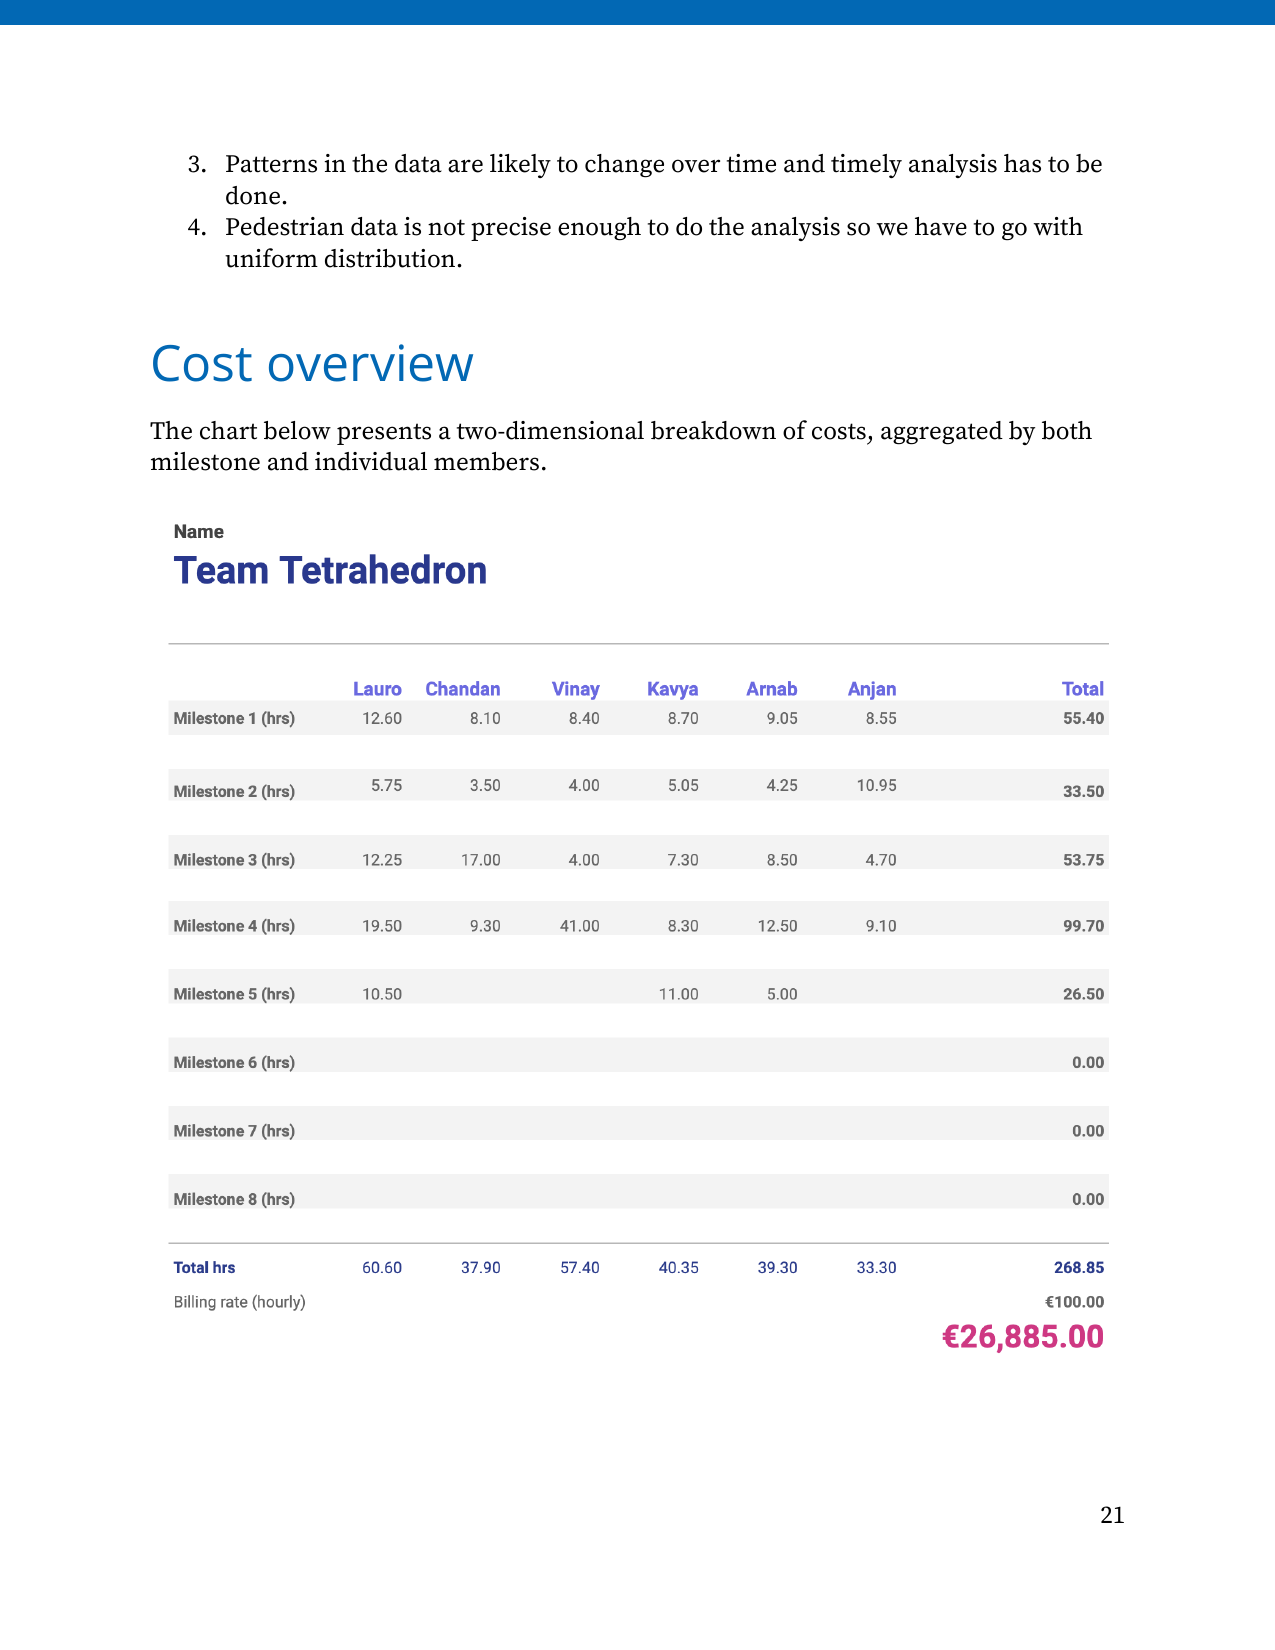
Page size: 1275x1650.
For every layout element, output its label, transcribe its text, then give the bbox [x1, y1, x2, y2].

picture [150, 500, 1125, 1373]
text The chart below presents a two-dimensional breakdown of costs, aggregated by both milestone and individual members. [150, 417, 1125, 479]
subtitle Cost overview [150, 328, 1125, 396]
list Pedestrian data is not precise enough to do the analysis so we have to go with uniform distribution. [187, 213, 1125, 275]
list Patterns in the data are likely to change over time and timely analysis has to be done. [187, 150, 1125, 213]
